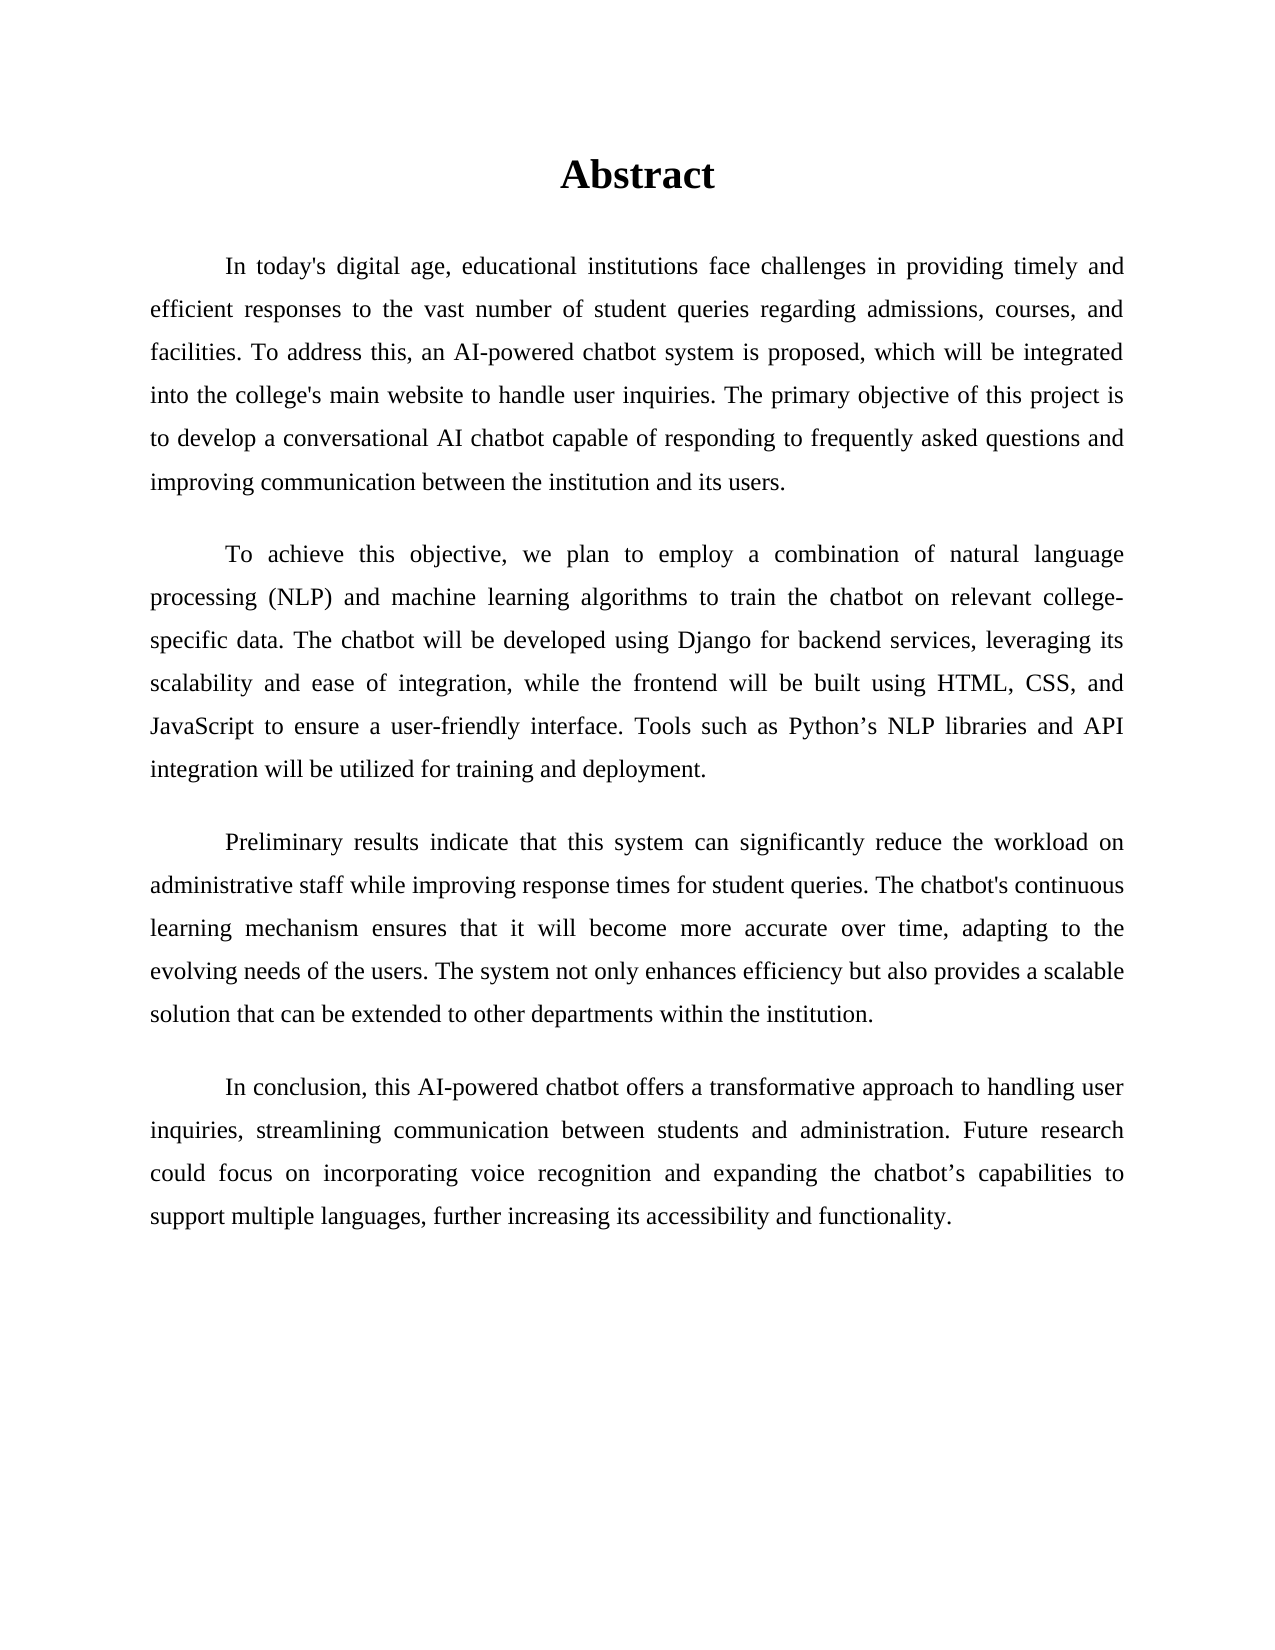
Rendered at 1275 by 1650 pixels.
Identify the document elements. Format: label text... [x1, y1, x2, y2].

text In today's digital age, educational institutions face challenges in providing timely and efficient responses to the vast number of student queries regarding admissions, courses, and facilities. To address this, an AI-powered chatbot system is proposed, which will be integrated into the college's main website to handle user inquiries. The primary objective of this project is to develop a conversational AI chatbot capable of responding to frequently asked questions and improving communication between the institution and its users. [150, 251, 1125, 495]
text To achieve this objective, we plan to employ a combination of natural language processing (NLP) and machine learning algorithms to train the chatbot on relevant college-specific data. The chatbot will be developed using Django for backend services, leveraging its scalability and ease of integration, while the frontend will be built using HTML, CSS, and JavaScript to ensure a user-friendly interface. Tools such as Python’s NLP libraries and API integration will be utilized for training and deployment. [150, 539, 1125, 783]
text In conclusion, this AI-powered chatbot offers a transformative approach to handling user inquiries, streamlining communication between students and administration. Future research could focus on incorporating voice recognition and expanding the chatbot’s capabilities to support multiple languages, further increasing its accessibility and functionality. [150, 1072, 1125, 1230]
text Abstract [150, 150, 1125, 198]
text Preliminary results indicate that this system can significantly reduce the workload on administrative staff while improving response times for student queries. The chatbot's continuous learning mechanism ensures that it will become more accurate over time, adapting to the evolving needs of the users. The system not only enhances efficiency but also provides a scalable solution that can be extended to other departments within the institution. [150, 827, 1125, 1028]
